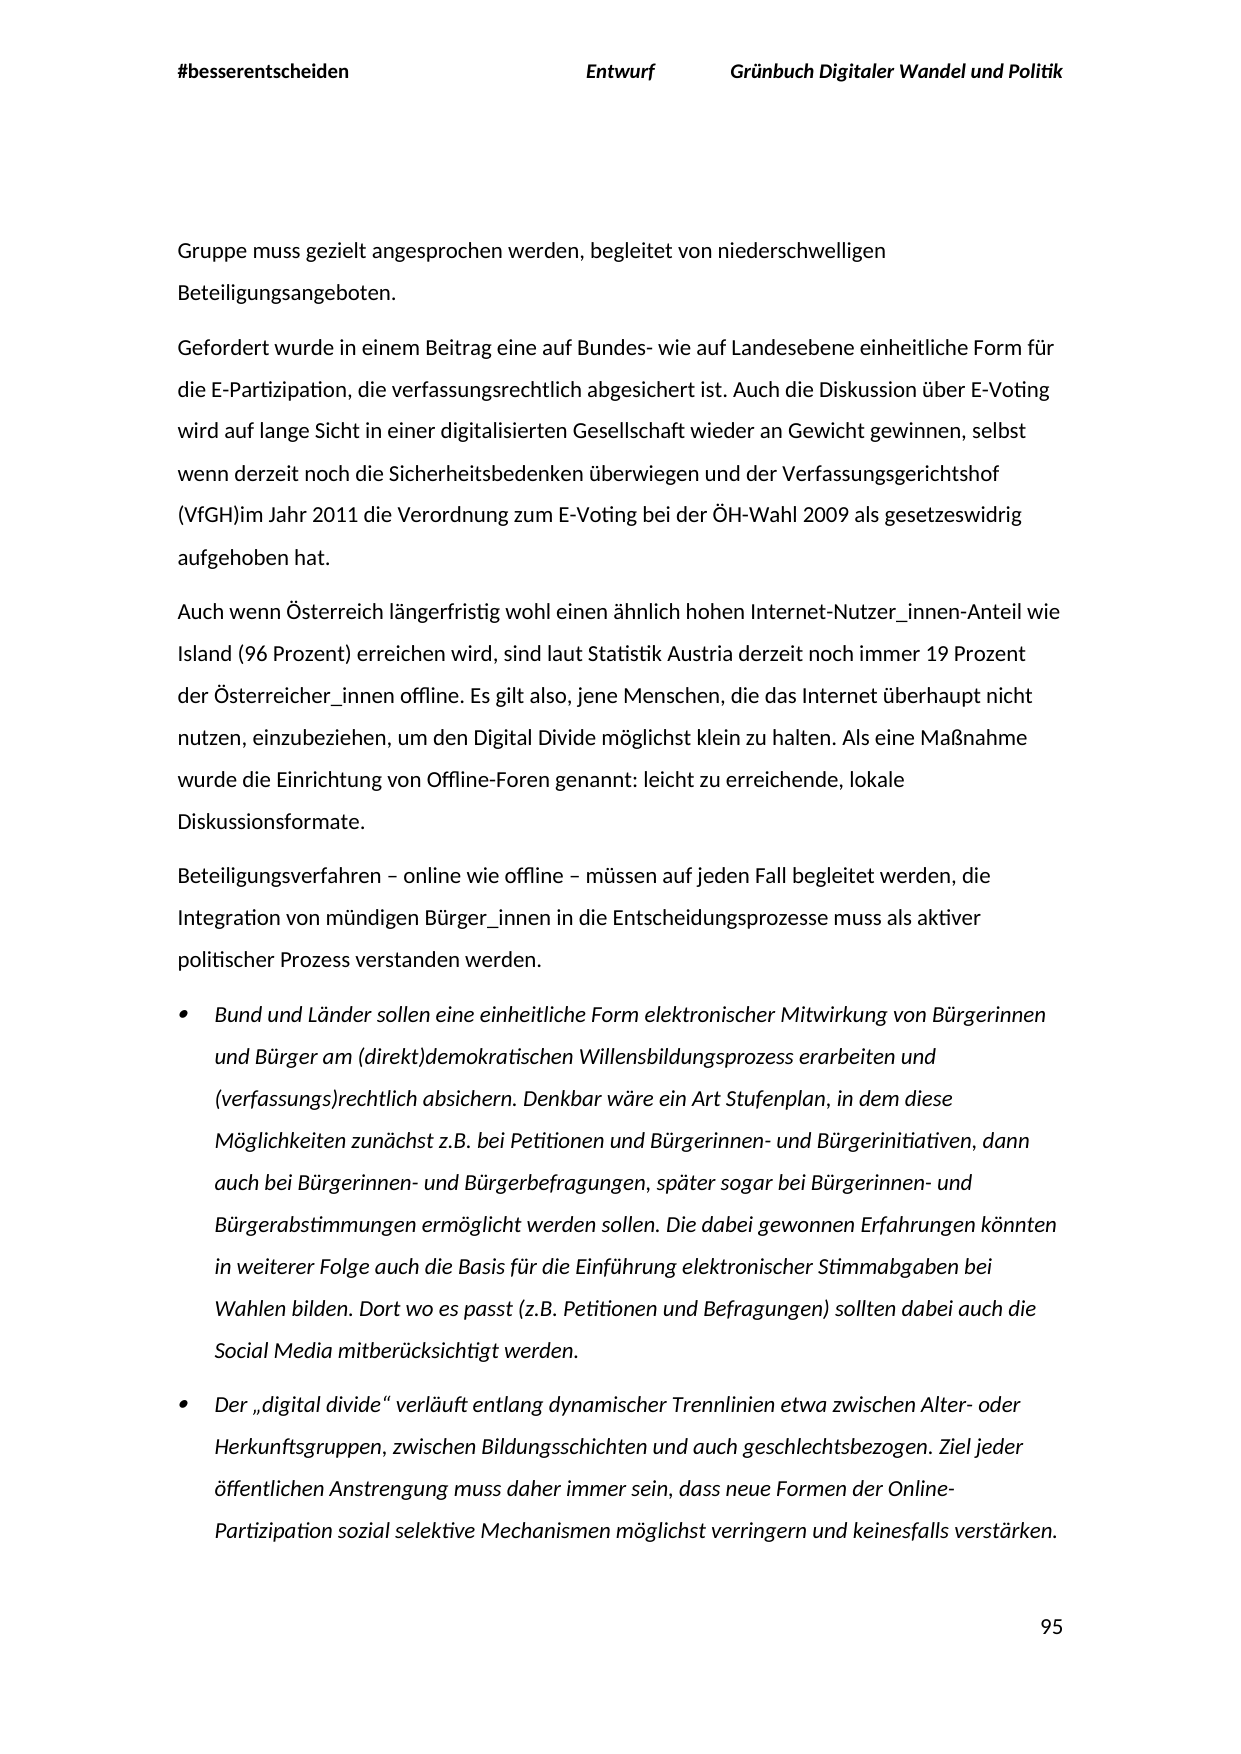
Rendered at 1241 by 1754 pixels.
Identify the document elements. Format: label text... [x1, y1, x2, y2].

list Bund und Länder sollen eine einheitliche Form elektronischer Mitwirkung von Bürgerinnen und Bürger am (direkt)demokratischen Willensbildungsprozess erarbeiten und (verfassungs)rechtlich absichern. Denkbar wäre ein Art Stufenplan, in dem diese Möglichkeiten zunächst z.B. bei Petitionen und Bürgerinnen- und Bürgerinitiativen, dann auch bei Bürgerinnen- und Bürgerbefragungen, später sogar bei Bürgerinnen- und Bürgerabstimmungen ermöglicht werden sollen. Die dabei gewonnen Erfahrungen könnten in weiterer Folge auch die Basis für die Einführung elektronischer Stimmabgaben bei Wahlen bilden. Dort wo es passt (z.B. Petitionen und Befragungen) sollten dabei auch die Social Media mitberücksichtigt werden. [177, 1000, 1063, 1364]
text Beteiligungsverfahren – online wie offline – müssen auf jeden Fall begleitet werden, die Integration von mündigen Bürger_innen in die Entscheidungsprozesse muss als aktiver politischer Prozess verstanden werden. [177, 861, 1063, 973]
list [177, 1390, 1063, 1544]
text Auch wenn Österreich längerfristig wohl einen ähnlich hohen Internet-Nutzer_innen-Anteil wie Island (96 Prozent) erreichen wird, sind laut Statistik Austria derzeit noch immer 19 Prozent der Österreicher_innen offline. Es gilt also, jene Menschen, die das Internet überhaupt nicht nutzen, einzubeziehen, um den Digital Divide möglichst klein zu halten. Als eine Maßnahme wurde die Einrichtung von Offline-Foren genannt: leicht zu erreichende, lokale Diskussionsformate. [177, 597, 1063, 835]
text Gefordert wurde in einem Beitrag eine auf Bundes- wie auf Landesebene einheitliche Form für die E-Partizipation, die verfassungsrechtlich abgesichert ist. Auch die Diskussion über E-Voting wird auf lange Sicht in einer digitalisierten Gesellschaft wieder an Gewicht gewinnen, selbst wenn derzeit noch die Sicherheitsbedenken überwiegen und der Verfassungsgerichtshof (VfGH)im Jahr 2011 die Verordnung zum E-Voting bei der ÖH-Wahl 2009 als gesetzeswidrig aufgehoben hat. [177, 333, 1063, 571]
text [177, 236, 1063, 306]
